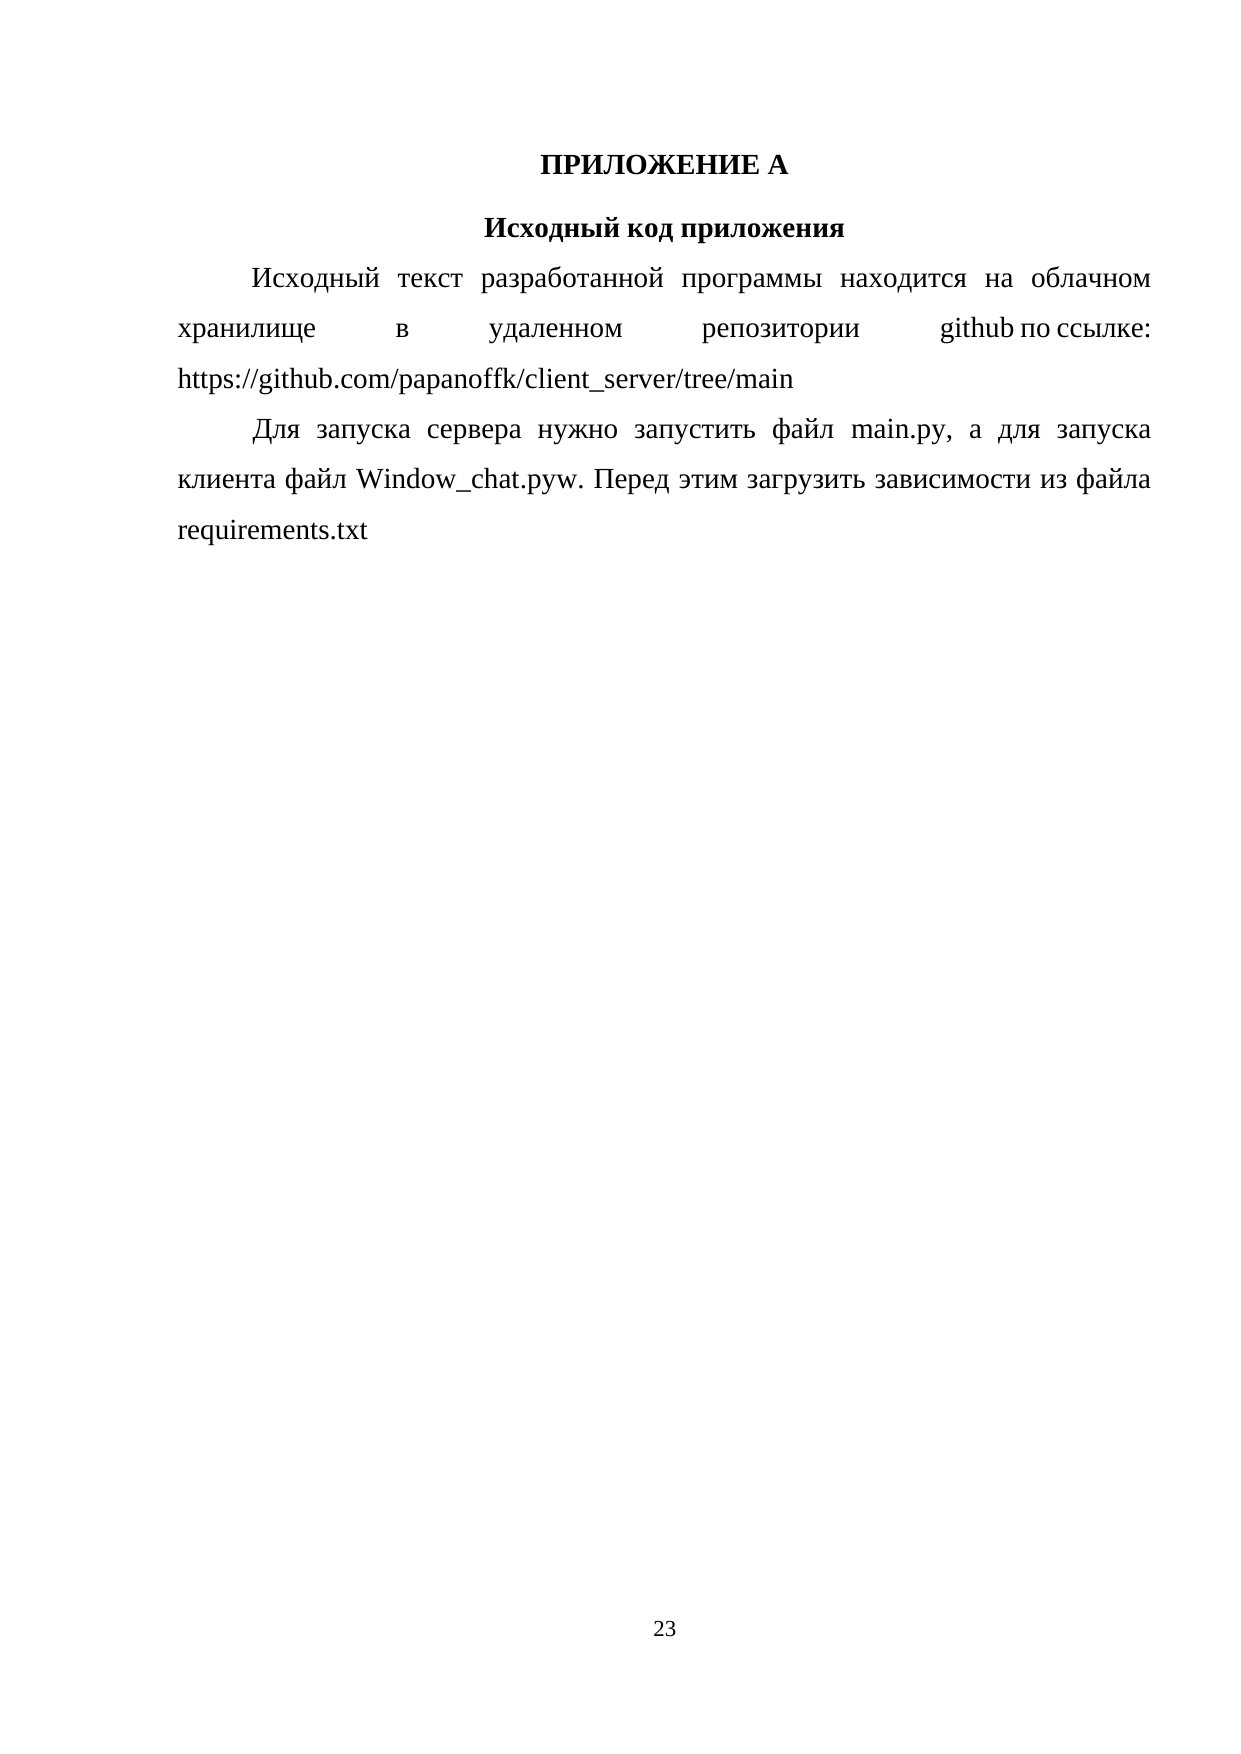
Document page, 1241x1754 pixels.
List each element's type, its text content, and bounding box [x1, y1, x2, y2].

subtitle ПРИЛОЖЕНИЕ А [177, 147, 1152, 181]
text Исходный код приложения [177, 210, 1152, 243]
text Исходный текст разработанной программы находится на облачном хранилище в удаленном репозитории github по ссылке: https://github.com/papanoffk/client_server/tree/main Для запуска сервера нужно запустить файл main.py, а для запуска клиента файл Window_chat.pyw. Перед этим загрузить зависимости из файла requirements.txt [177, 260, 1152, 545]
